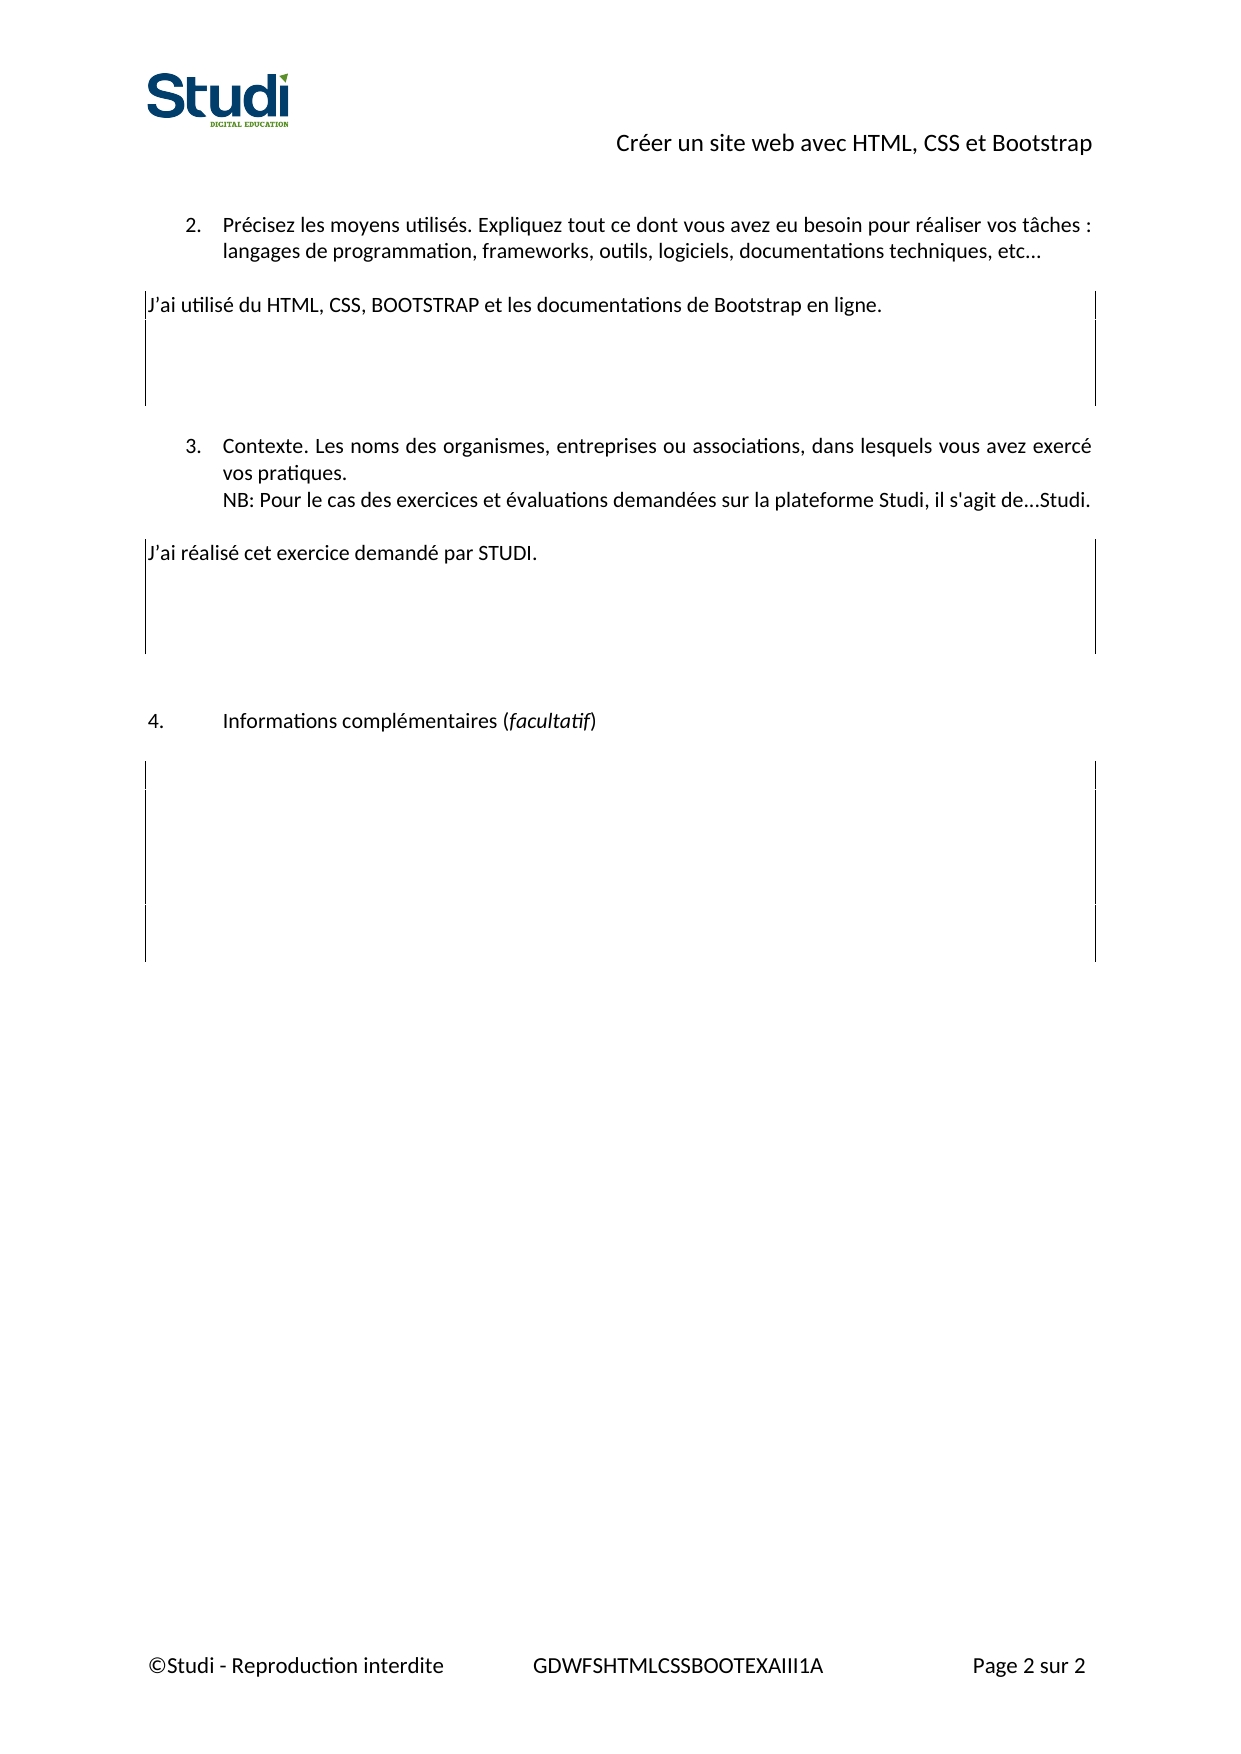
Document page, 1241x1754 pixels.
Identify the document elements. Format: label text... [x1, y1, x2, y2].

picture [147, 73, 289, 127]
text J’ai réalisé cet exercice demandé par STUDI. [146, 539, 1095, 568]
text NB: Pour le cas des exercices et évaluations demandées sur la plateforme Studi, il s'agit de...Studi. [185, 486, 1093, 512]
text J’ai utilisé du HTML, CSS, BOOTSTRAP et les documentations de Bootstrap en ligne. [146, 291, 1095, 319]
list Contexte. Les noms des organismes, entreprises ou associations, dans lesquels vous avez exercé vos pratiques. [185, 432, 1093, 486]
list Informations complémentaires (facultatif) [148, 707, 1093, 734]
